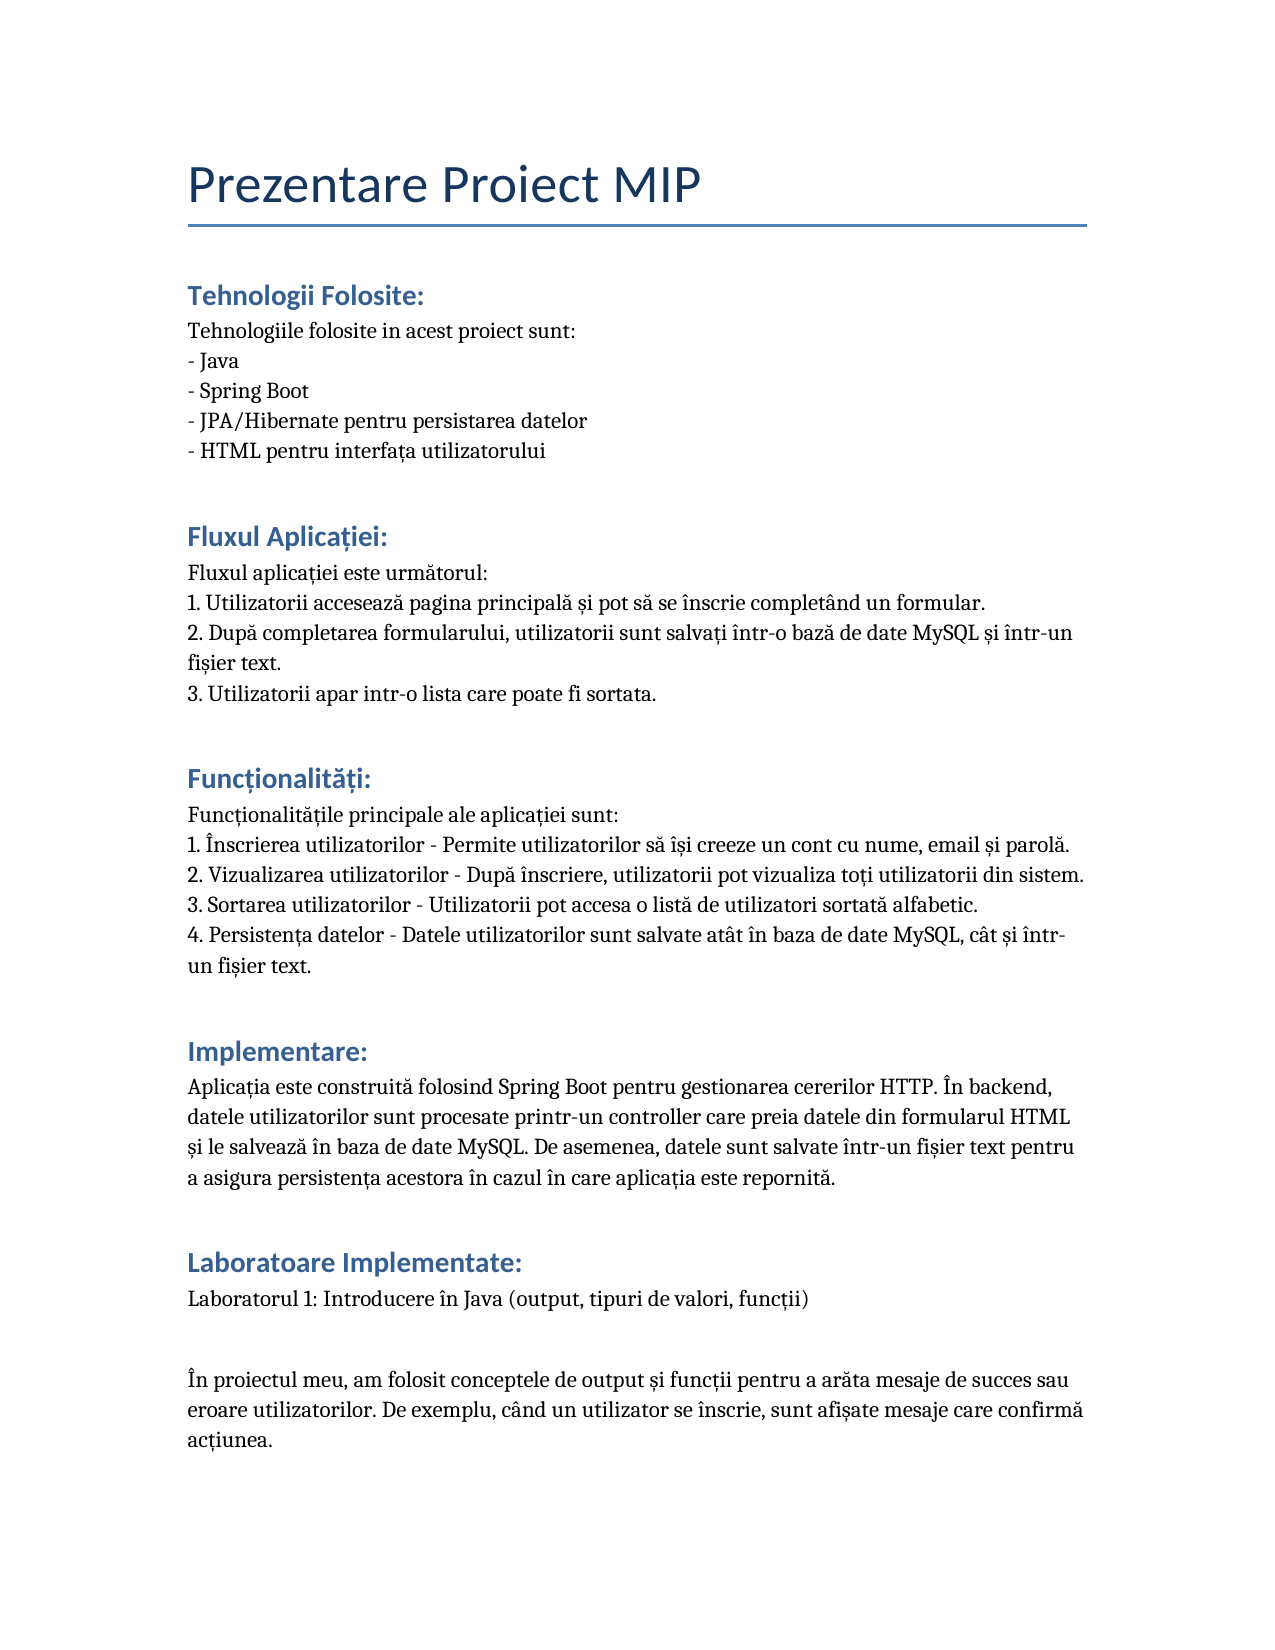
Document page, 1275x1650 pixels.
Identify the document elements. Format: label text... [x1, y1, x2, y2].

subtitle Implementare: [187, 1033, 1087, 1068]
title Prezentare Proiect MIP [187, 150, 1087, 227]
subtitle Tehnologii Folosite: [187, 277, 1087, 312]
subtitle Laboratoare Implementate: [187, 1244, 1087, 1280]
text Funcționalitățile principale ale aplicației sunt: 1. Înscrierea utilizatorilor - Permite utilizatorilor să își creeze un cont cu nume, email și parolă. 2. Vizualizarea utilizatorilor - După înscriere, utilizatorii pot vizualiza toți utilizatorii din sistem. 3. Sortarea utilizatorilor - Utilizatorii pot accesa o listă de utilizatori sortată alfabetic. 4. Persistența datelor - Datele utilizatorilor sunt salvate atât în baza de date MySQL, cât și într-un fișier text. [187, 801, 1087, 979]
text Laboratorul 1: Introducere în Java (output, tipuri de valori, funcții) [187, 1285, 1087, 1312]
text Fluxul aplicației este următorul: 1. Utilizatorii accesează pagina principală și pot să se înscrie completând un formular. 2. După completarea formularului, utilizatorii sunt salvați într-o bază de date MySQL și într-un fișier text. 3. Utilizatorii apar intr-o lista care poate fi sortata. [187, 559, 1087, 707]
subtitle Funcționalități: [187, 761, 1087, 796]
subtitle Fluxul Aplicației: [187, 518, 1087, 554]
text Tehnologiile folosite in acest proiect sunt: - Java - Spring Boot - JPA/Hibernate pentru persistarea datelor - HTML pentru interfața utilizatorului [187, 317, 1087, 465]
text În proiectul meu, am folosit conceptele de output și funcții pentru a arăta mesaje de succes sau eroare utilizatorilor. De exemplu, când un utilizator se înscrie, sunt afișate mesaje care confirmă acțiunea. [187, 1336, 1087, 1453]
text Aplicația este construită folosind Spring Boot pentru gestionarea cererilor HTTP. În backend, datele utilizatorilor sunt procesate printr-un controller care preia datele din formularul HTML și le salvează în baza de date MySQL. De asemenea, datele sunt salvate într-un fișier text pentru a asigura persistența acestora în cazul în care aplicația este repornită. [187, 1074, 1087, 1191]
